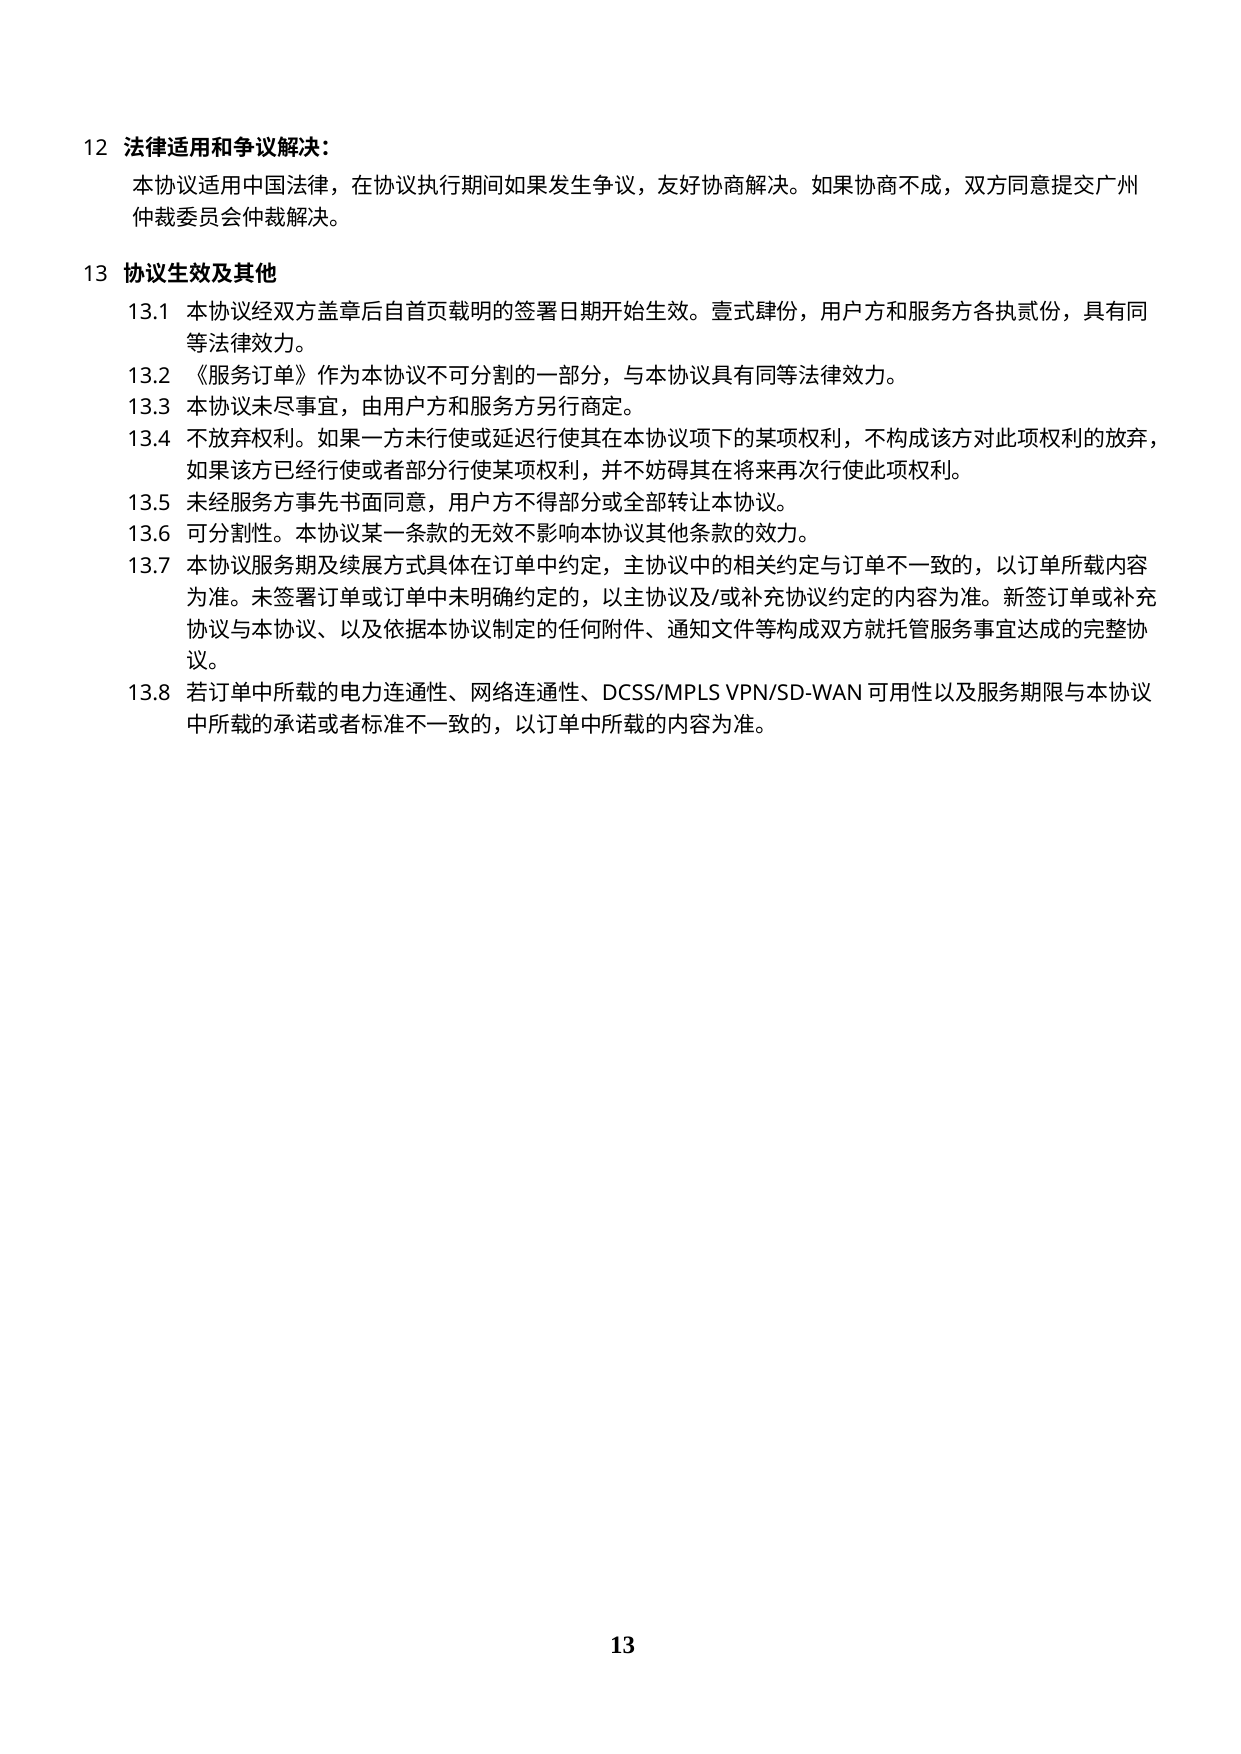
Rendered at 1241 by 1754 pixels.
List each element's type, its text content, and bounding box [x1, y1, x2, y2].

list 若订单中所载的电力连通性、网络连通性、DCSS/MPLS VPN/SD-WAN可用性以及服务期限与本协议中所载的承诺或者标准不一致的，以订单中所载的内容为准。 [127, 675, 1157, 738]
list 《服务订单》作为本协议不可分割的一部分，与本协议具有同等法律效力。 [127, 358, 1157, 389]
list 法律适用和争议解决： [83, 130, 1157, 162]
list 未经服务方事先书面同意，用户方不得部分或全部转让本协议。 [127, 484, 1157, 516]
text 本协议适用中国法律，在协议执行期间如果发生争议，友好协商解决。如果协商不成，双方同意提交广州仲裁委员会仲裁解决。 [133, 168, 1157, 231]
list 协议生效及其他 [83, 256, 1157, 288]
list 本协议服务期及续展方式具体在订单中约定，主协议中的相关约定与订单不一致的，以订单所载内容为准。未签署订单或订单中未明确约定的，以主协议及/或补充协议约定的内容为准。新签订单或补充协议与本协议、以及依据本协议制定的任何附件、通知文件等构成双方就托管服务事宜达成的完整协议。 [127, 548, 1157, 675]
list 本协议未尽事宜，由用户方和服务方另行商定。 [127, 389, 1157, 421]
list 不放弃权利。如果一方未行使或延迟行使其在本协议项下的某项权利，不构成该方对此项权利的放弃，如果该方已经行使或者部分行使某项权利，并不妨碍其在将来再次行使此项权利。 [127, 421, 1157, 484]
list 可分割性。本协议某一条款的无效不影响本协议其他条款的效力。 [127, 516, 1157, 548]
list 本协议经双方盖章后自首页载明的签署日期开始生效。壹式肆份，用户方和服务方各执贰份，具有同等法律效力。 [127, 294, 1157, 358]
